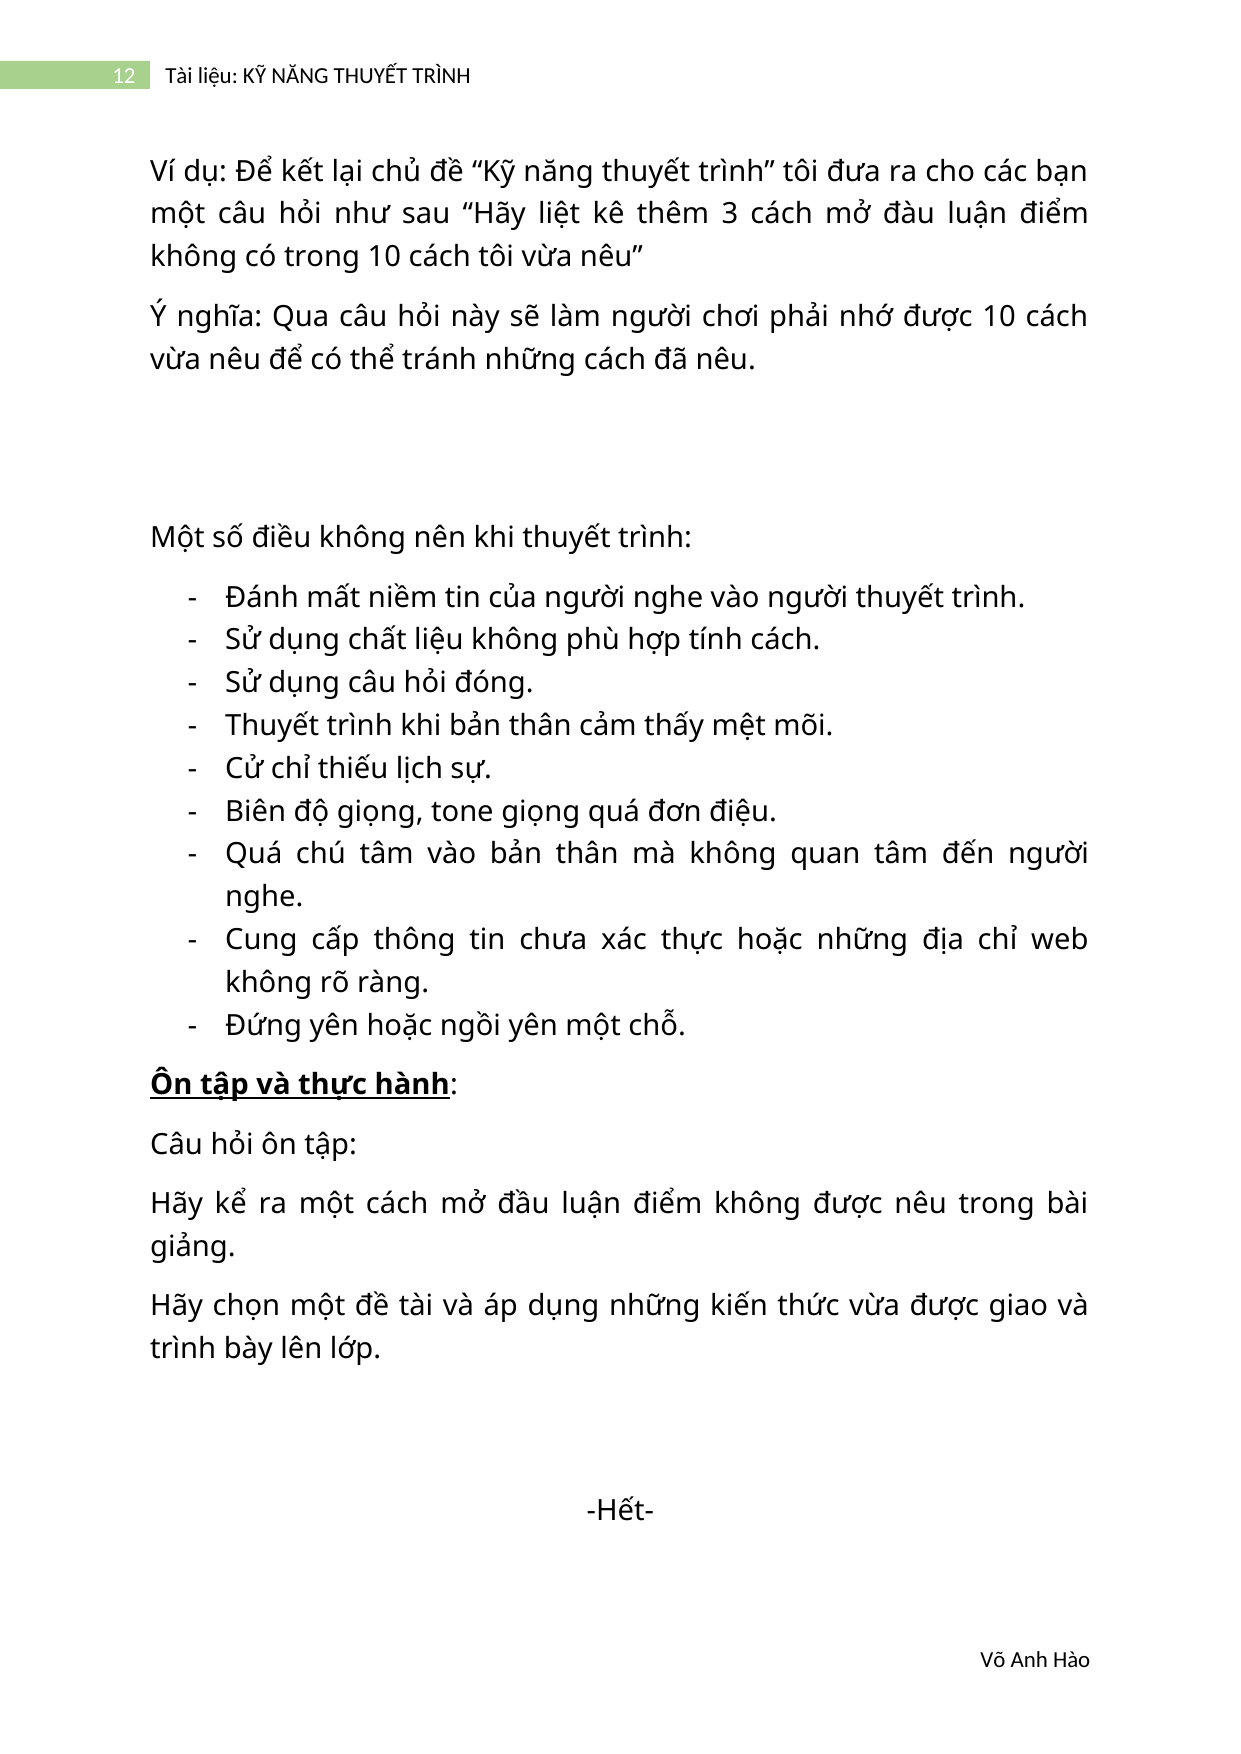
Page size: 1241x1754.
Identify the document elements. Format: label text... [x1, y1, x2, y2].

text Hãy kể ra một cách mở đầu luận điểm không được nêu trong bài giảng. [150, 1182, 1090, 1265]
list Thuyết trình khi bản thân cảm thấy mệt mõi. [187, 704, 1090, 744]
text Câu hỏi ôn tập: [150, 1123, 1090, 1163]
list Cử chỉ thiếu lịch sự. [187, 747, 1090, 787]
text Ví dụ: Để kết lại chủ đề “Kỹ năng thuyết trình” tôi đưa ra cho các bạn một câu hỏi như sau “Hãy liệt kê thêm 3 cách mở đàu luận điểm không có trong 10 cách tôi vừa nêu” [150, 150, 1090, 275]
list Biên độ giọng, tone giọng quá đơn điệu. [187, 790, 1090, 829]
list Đánh mất niềm tin của người nghe vào người thuyết trình. [187, 576, 1090, 616]
text Hãy chọn một đề tài và áp dụng những kiến thức vừa được giao và trình bày lên lớp. [150, 1285, 1090, 1367]
list Đứng yên hoặc ngồi yên một chỗ. [187, 1004, 1090, 1044]
text Một số điều không nên khi thuyết trình: [150, 516, 1090, 556]
text Ôn tập và thực hành: [150, 1063, 1090, 1103]
list Sử dụng câu hỏi đóng. [187, 661, 1090, 701]
list Sử dụng chất liệu không phù hợp tính cách. [187, 619, 1090, 658]
list Quá chú tâm vào bản thân mà không quan tâm đến người nghe. [187, 833, 1090, 915]
list Cung cấp thông tin chưa xác thực hoặc những địa chỉ web không rõ ràng. [187, 918, 1090, 1001]
text -Hết- [150, 1489, 1090, 1529]
text Ý nghĩa: Qua câu hỏi này sẽ làm người chơi phải nhớ được 10 cách vừa nêu để có thể tránh những cách đã nêu. [150, 295, 1090, 378]
